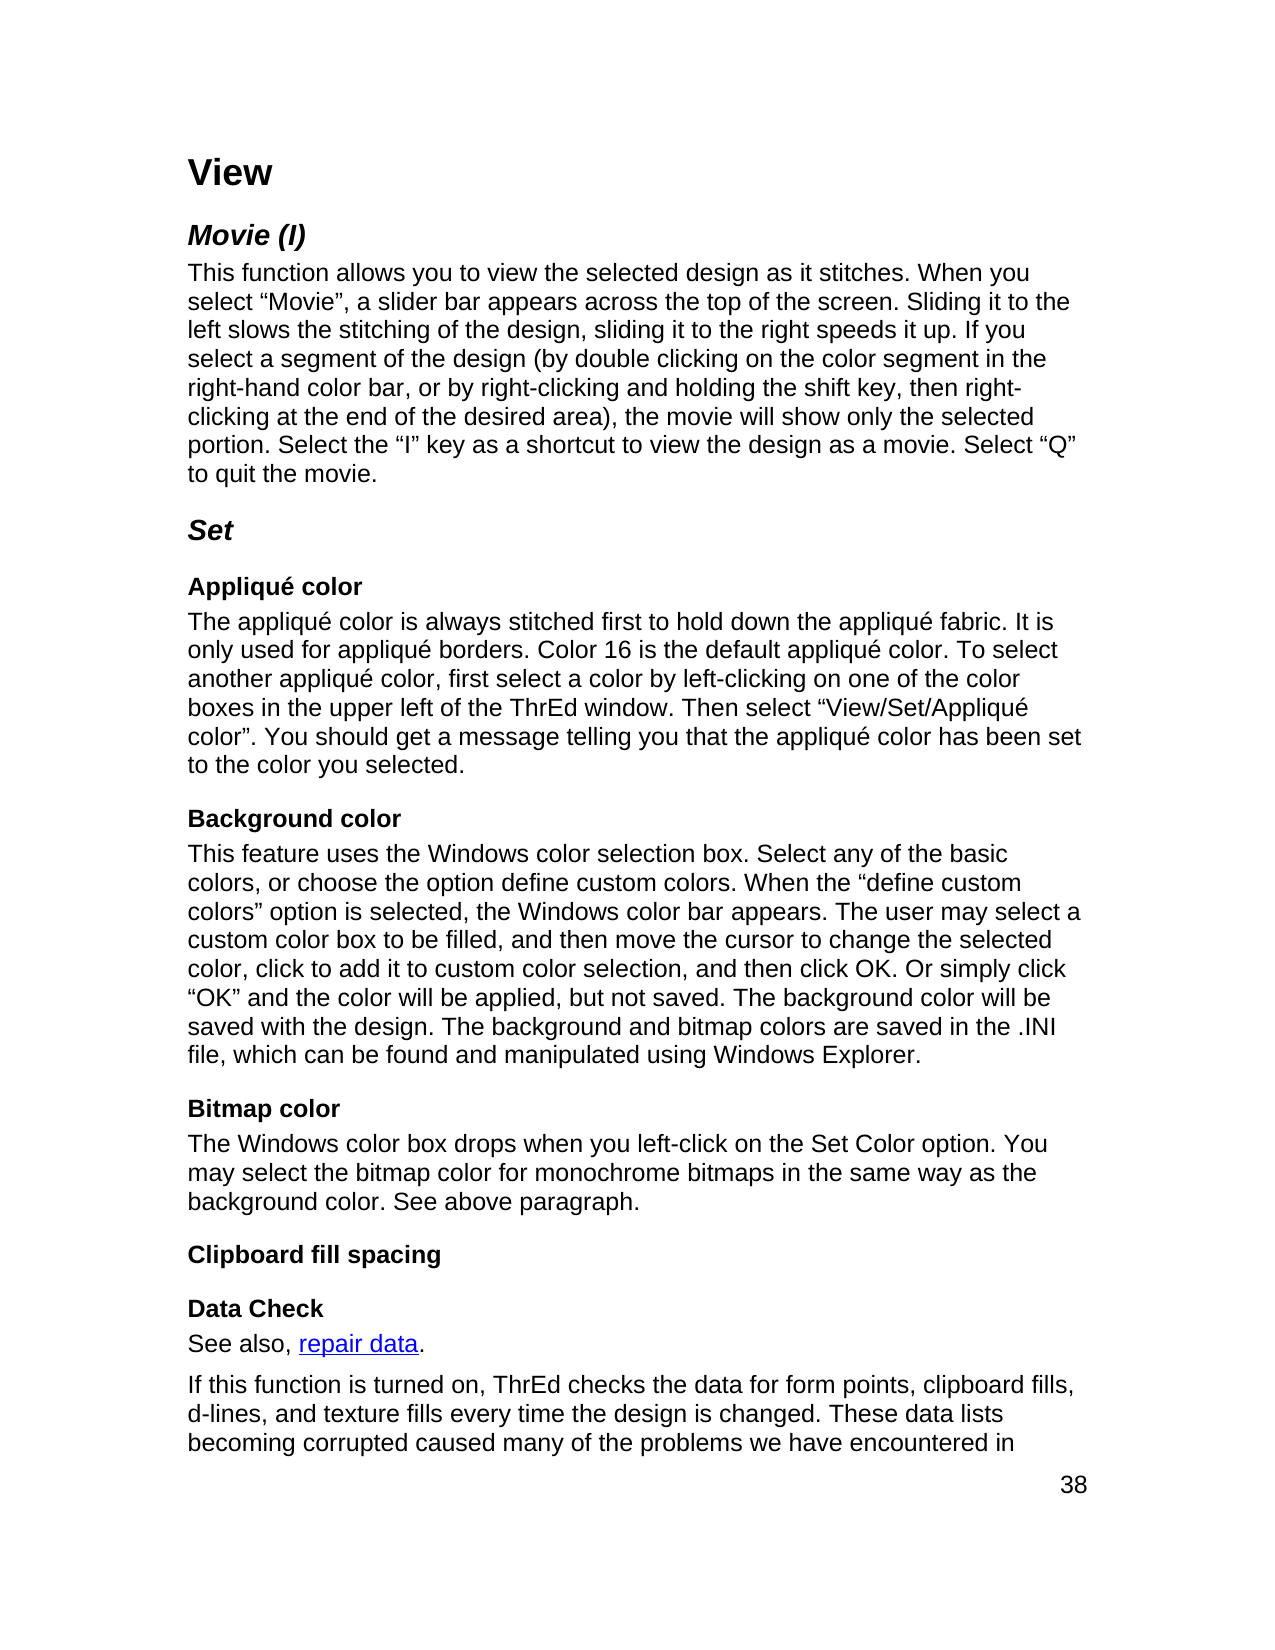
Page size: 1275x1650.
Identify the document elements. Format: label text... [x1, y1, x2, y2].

subtitle Appliqué color [187, 571, 1087, 600]
text This function allows you to view the selected design as it stitches. When you select “Movie”, a slider bar appears across the top of the screen. Sliding it to the left slows the stitching of the design, sliding it to the right speeds it up. If you select a segment of the design (by double clicking on the color segment in the right-hand color bar, or by right-clicking and holding the shift key, then right-clicking at the end of the desired area), the movie will show only the selected portion. Select the “I” key as a shortcut to view the design as a movie. Select “Q” to quit the movie. [187, 258, 1087, 488]
subtitle Bitmap color [187, 1094, 1087, 1123]
subtitle Movie (I) [187, 218, 1087, 252]
subtitle Set [187, 513, 1087, 546]
text The Windows color box drops when you left-click on the Set Color option. You may select the bitmap color for monochrome bitmaps in the same way as the background color. See above paragraph. [187, 1129, 1087, 1215]
text See also, repair data. [187, 1329, 1087, 1358]
text The appliqué color is always stitched first to hold down the appliqué fabric. It is only used for appliqué borders. Color 16 is the default appliqué color. To select another appliqué color, first select a color by left-clicking on one of the color boxes in the upper left of the ThrEd window. Then select “View/Set/Appliqué color”. You should get a message telling you that the appliqué color has been set to the color you selected. [187, 606, 1087, 779]
text This feature uses the Windows color selection box. Select any of the basic colors, or choose the option define custom colors. When the “define custom colors” option is selected, the Windows color bar appears. The user may select a custom color box to be filled, and then move the cursor to change the selected color, click to add it to custom color selection, and then click OK. Or simply click “OK” and the color will be applied, but not saved. The background color will be saved with the design. The background and bitmap colors are saved in the .INI file, which can be found and manipulated using Windows Explorer. [187, 839, 1087, 1069]
subtitle Data Check [187, 1294, 1087, 1323]
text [187, 1370, 1087, 1456]
subtitle Clipboard fill spacing [187, 1240, 1087, 1269]
subtitle View [187, 150, 1087, 193]
subtitle Background color [187, 804, 1087, 833]
